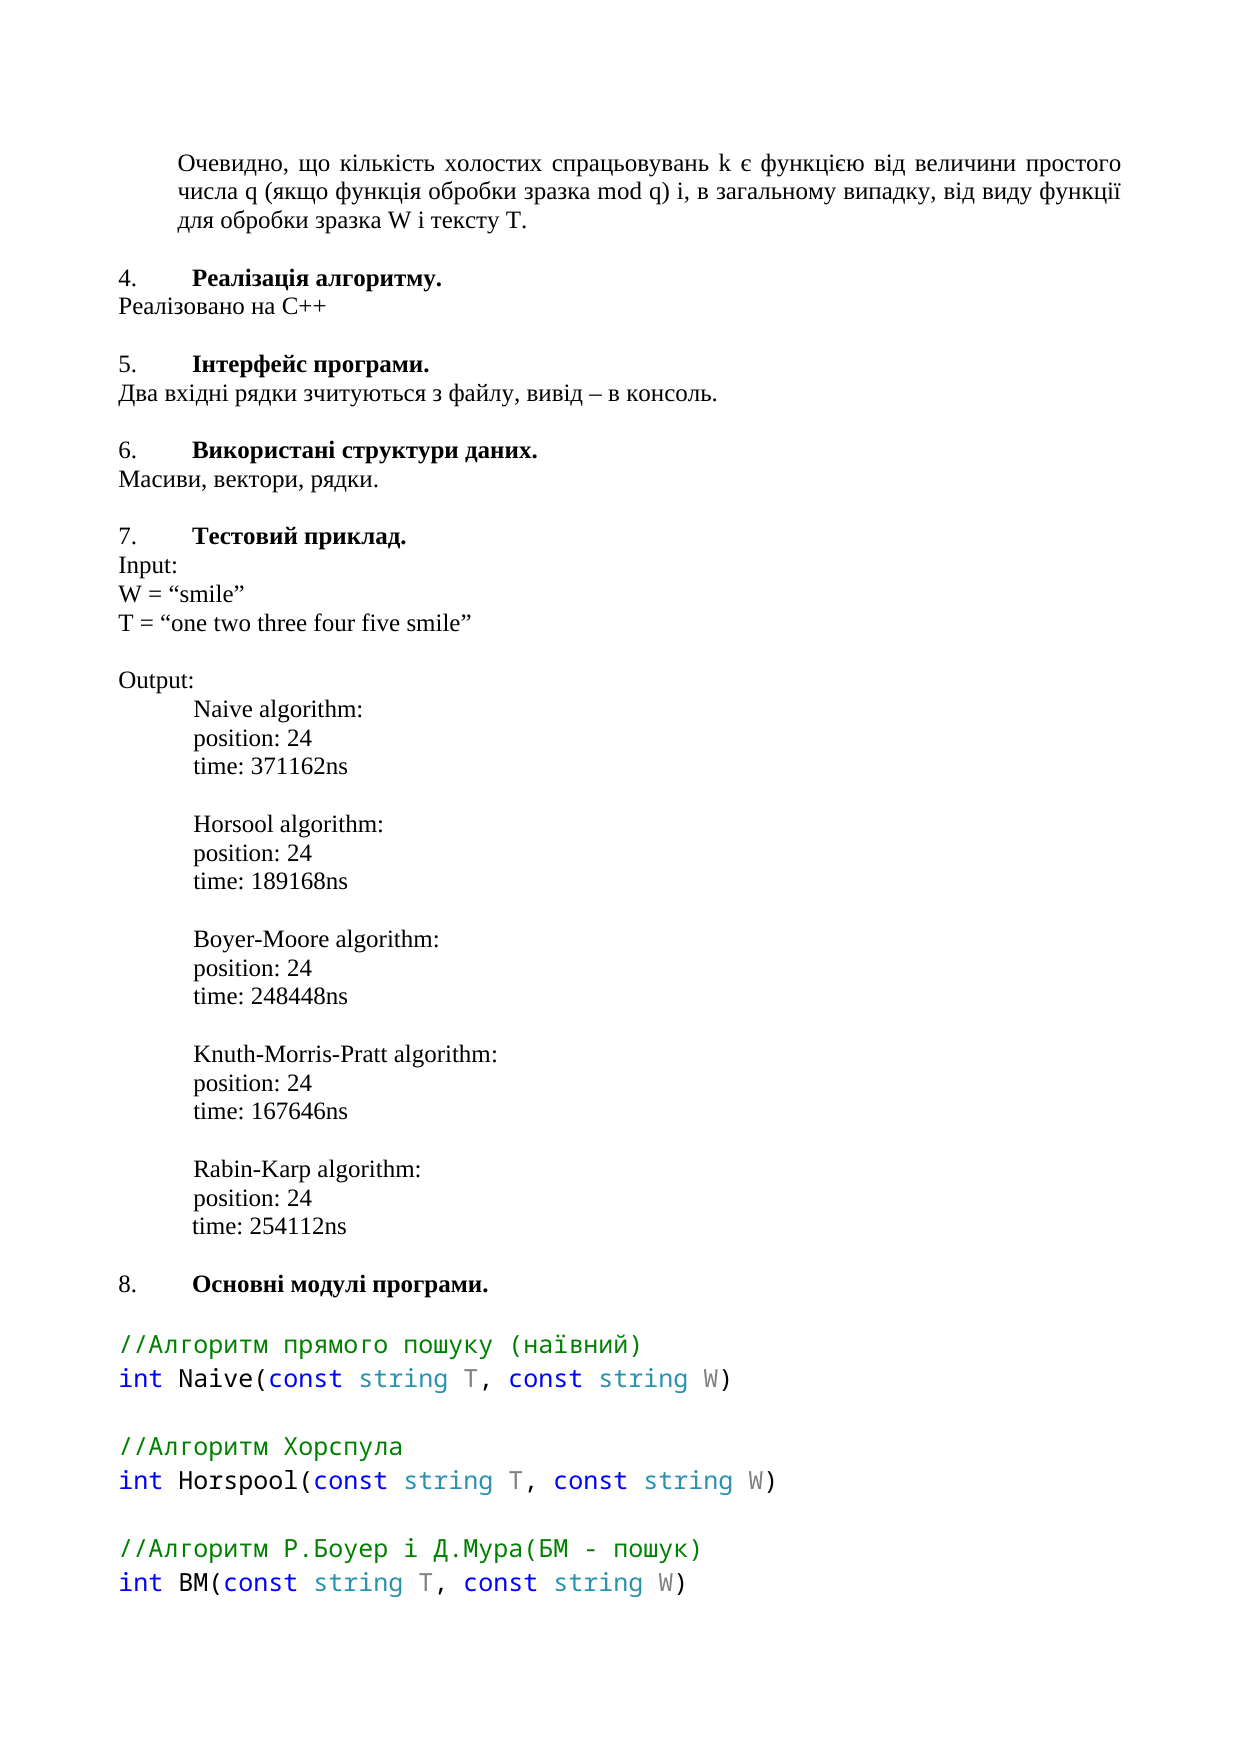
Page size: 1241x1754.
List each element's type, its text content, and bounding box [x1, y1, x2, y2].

list int Horspool(const string T, const string W) [118, 1463, 1122, 1497]
list time: 254112ns [118, 1211, 1122, 1240]
list int BM(const string T, const string W) [118, 1565, 1122, 1599]
list Knuth-Morris-Pratt algorithm: [193, 1039, 1122, 1068]
list time: 167646ns [193, 1096, 1122, 1125]
list Output: [118, 665, 1122, 694]
list Масиви, вектори, рядки. [118, 464, 1122, 493]
list Реалізація алгоритму. [118, 263, 1122, 291]
list Використані структури даних. [118, 435, 1122, 464]
list position: 24 [193, 723, 1122, 751]
list Rabin-Karp algorithm: [193, 1154, 1122, 1183]
list Naive algorithm: [193, 694, 1122, 723]
list Основні модулі програми. [118, 1269, 1122, 1298]
list Boyer-Moore algorithm: [193, 924, 1122, 953]
list time: 189168ns [193, 866, 1122, 895]
list int Naive(const string T, const string W) [118, 1360, 1122, 1394]
list Реалізовано на С++ [118, 291, 1122, 320]
list position: 24 [193, 1068, 1122, 1096]
text //Алгоритм Хорспула [118, 1428, 1122, 1463]
text W = “smile” [118, 579, 1122, 608]
list Два вхідні рядки зчитуються з файлу, вивід – в консоль. [118, 378, 1122, 406]
text //Алгоритм Р.Боуер і Д.Мура(БМ - пошук) [118, 1531, 1122, 1565]
list time: 371162ns [193, 751, 1122, 780]
list position: 24 [193, 838, 1122, 866]
list position: 24 [193, 1183, 1122, 1211]
list Horsool algorithm: [193, 809, 1122, 838]
list Input: [118, 550, 1122, 579]
list position: 24 [193, 953, 1122, 981]
list Тестовий приклад. [118, 521, 1122, 550]
list time: 248448ns [193, 981, 1122, 1010]
list T = “one two three four five smile” [118, 608, 1122, 636]
text //Алгоритм прямого пошуку (наївний) [118, 1326, 1122, 1360]
list Інтерфейс програми. [118, 349, 1122, 378]
list Очевидно, що кількість холостих спрацьовувань k є функцією від величини простого числа q (якщо функція обробки зразка mod q) і, в загальному випадку, від виду функції для обробки зразка W і тексту Т. [177, 148, 1122, 234]
